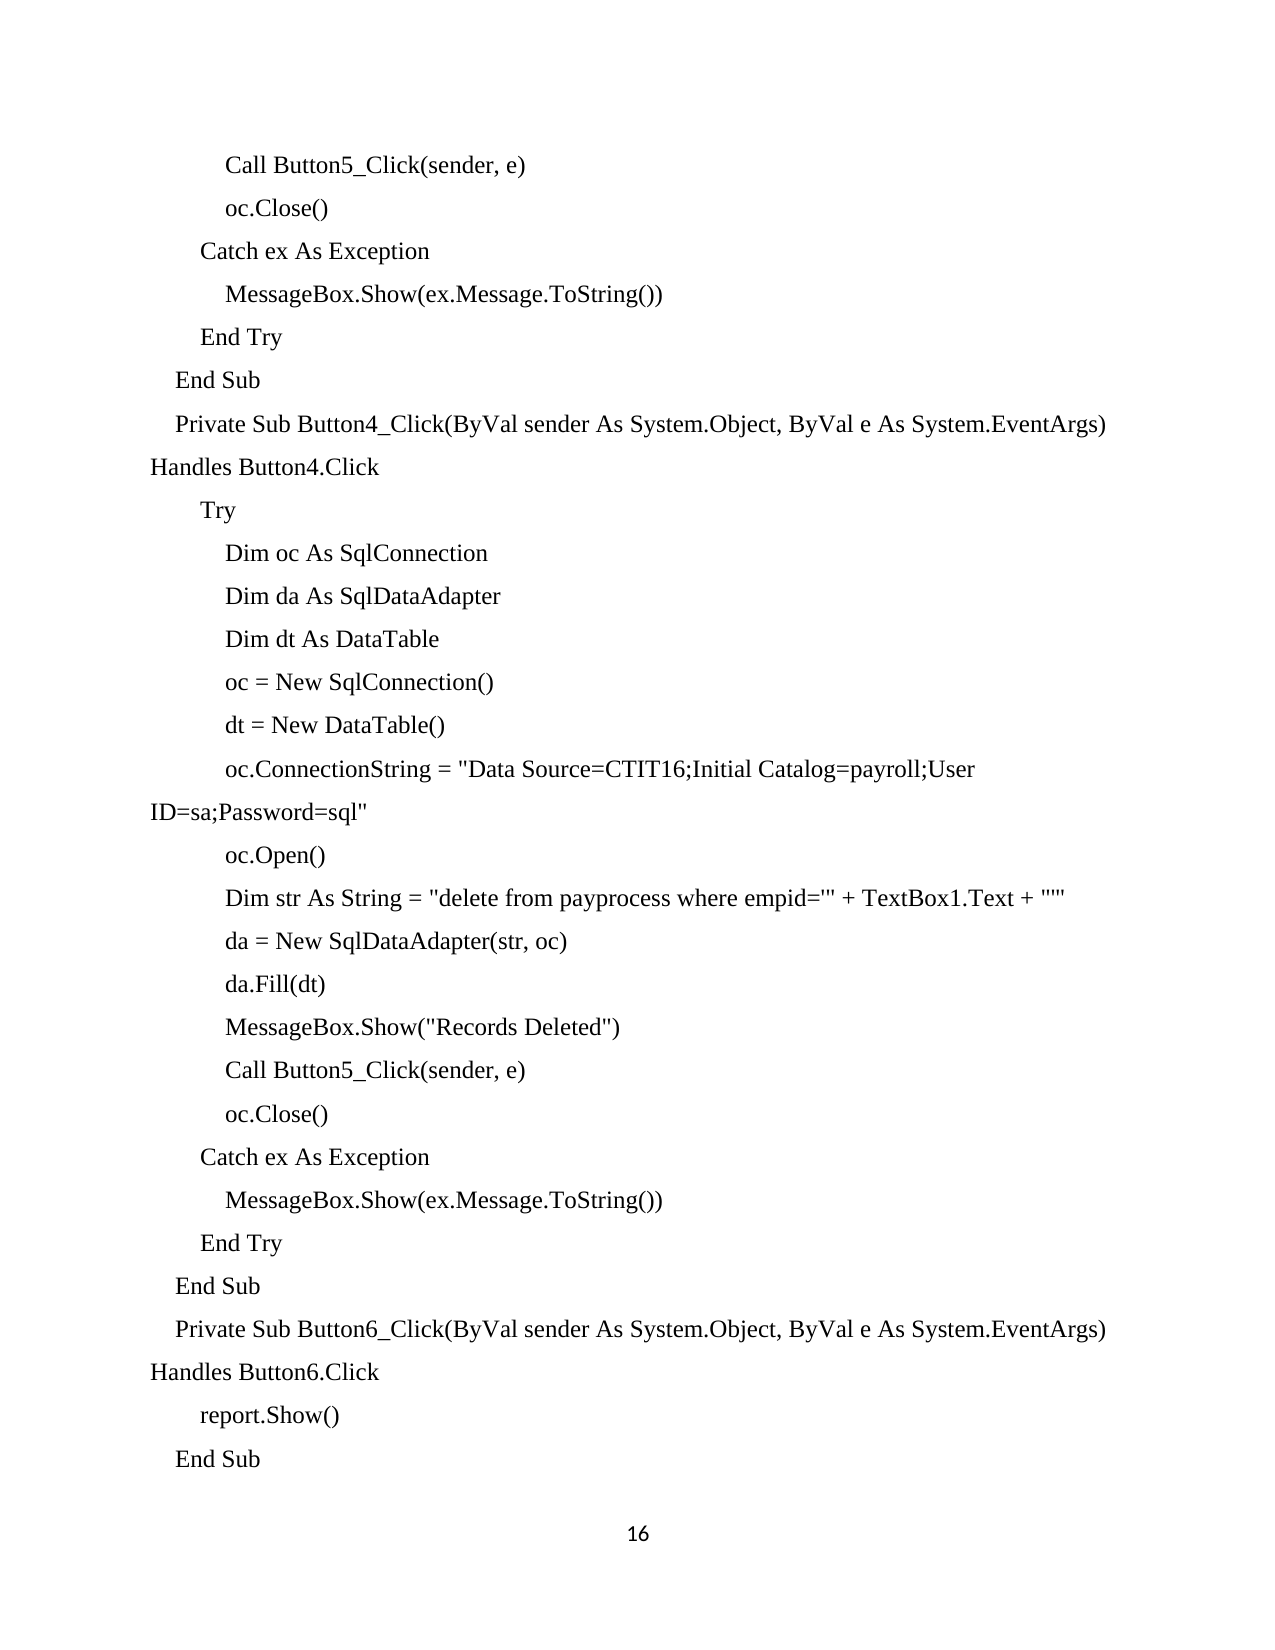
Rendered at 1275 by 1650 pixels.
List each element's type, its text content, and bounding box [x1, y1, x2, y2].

text End Sub [150, 366, 1125, 394]
text End Try [150, 322, 1125, 351]
text End Sub [150, 1444, 1125, 1472]
text Private Sub Button4_Click(ByVal sender As System.Object, ByVal e As System.EventArgs) Handles Button4.Click [150, 409, 1125, 481]
text MessageBox.Show("Records Deleted") [150, 1012, 1125, 1041]
text MessageBox.Show(ex.Message.ToString()) [150, 1185, 1125, 1214]
text oc.Close() [150, 1099, 1125, 1127]
text oc = New SqlConnection() [150, 667, 1125, 696]
text da = New SqlDataAdapter(str, oc) [150, 926, 1125, 955]
text da.Fill(dt) [150, 969, 1125, 998]
text Catch ex As Exception [150, 236, 1125, 265]
text Private Sub Button6_Click(ByVal sender As System.Object, ByVal e As System.EventArgs) Handles Button6.Click [150, 1314, 1125, 1386]
text End Try [150, 1228, 1125, 1257]
text Dim oc As SqlConnection [150, 538, 1125, 567]
text MessageBox.Show(ex.Message.ToString()) [150, 279, 1125, 308]
text Try [150, 495, 1125, 524]
text Catch ex As Exception [150, 1142, 1125, 1171]
text Call Button5_Click(sender, e) [150, 1056, 1125, 1084]
text oc.ConnectionString = "Data Source=CTIT16;Initial Catalog=payroll;User ID=sa;Password=sql" [150, 754, 1125, 826]
text Dim dt As DataTable [150, 624, 1125, 653]
text Dim str As String = "delete from payprocess where empid='" + TextBox1.Text + "'" [150, 883, 1125, 912]
text report.Show() [150, 1401, 1125, 1429]
text oc.Close() [150, 193, 1125, 222]
text Dim da As SqlDataAdapter [150, 581, 1125, 610]
text End Sub [150, 1271, 1125, 1300]
text oc.Open() [150, 840, 1125, 869]
text Call Button5_Click(sender, e) [150, 150, 1125, 179]
text dt = New DataTable() [150, 711, 1125, 739]
